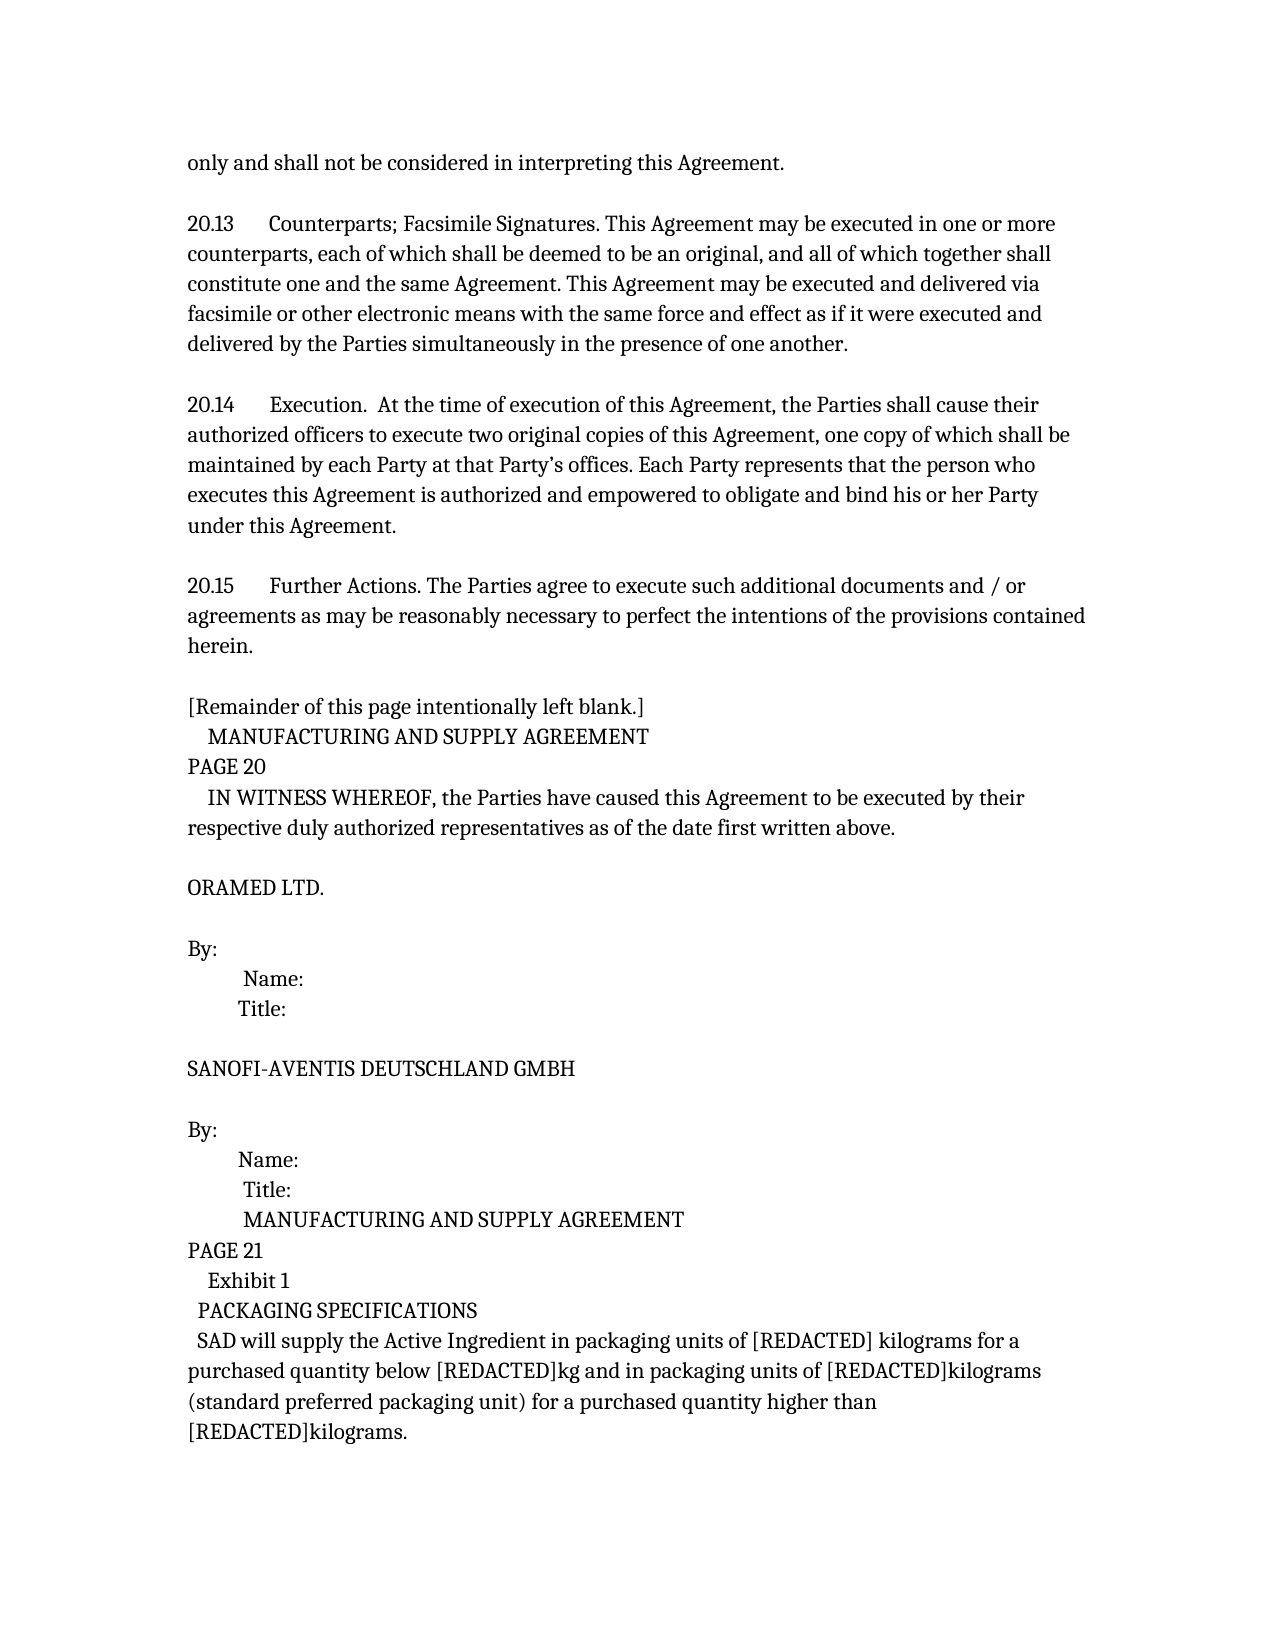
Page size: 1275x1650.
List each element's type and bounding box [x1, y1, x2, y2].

text [187, 150, 1087, 1475]
